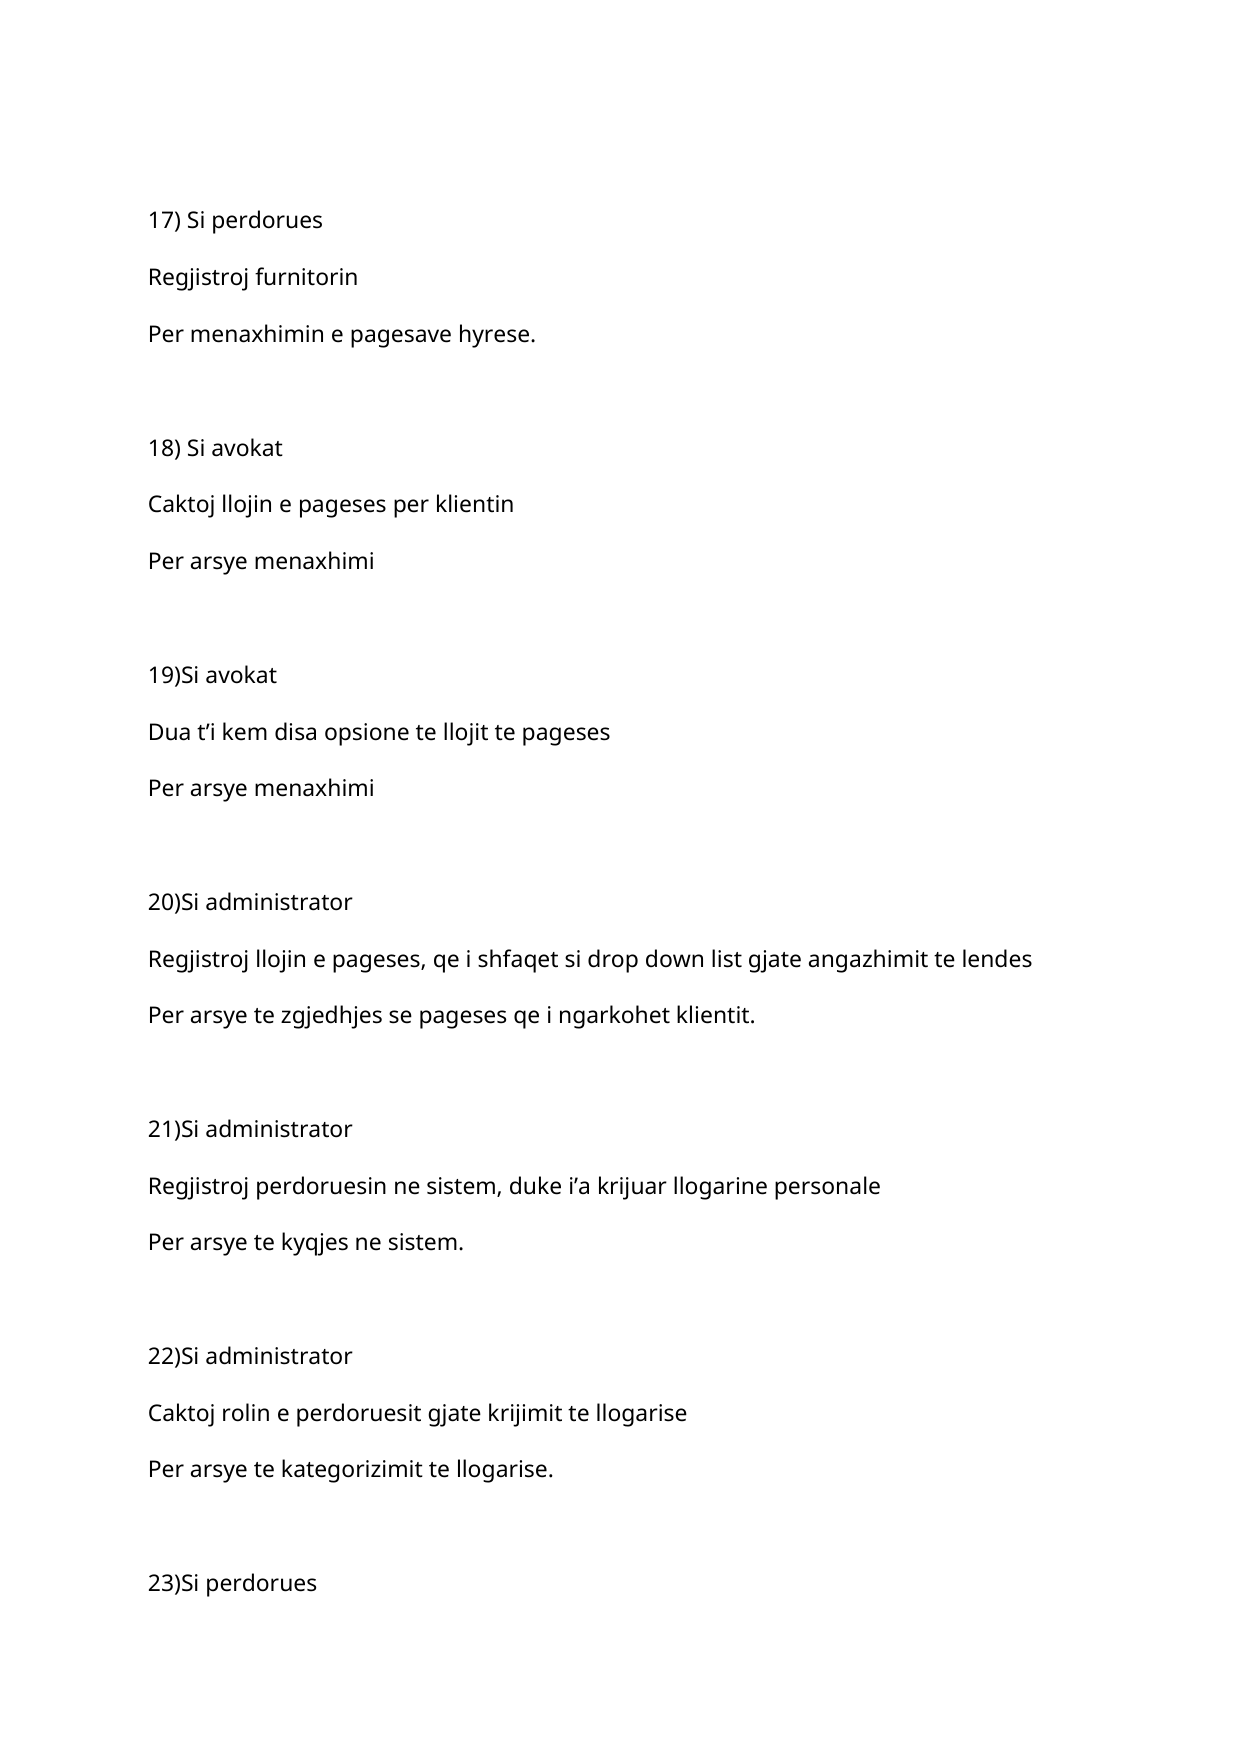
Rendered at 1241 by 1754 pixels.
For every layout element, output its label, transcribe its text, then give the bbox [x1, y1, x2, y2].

text 17) Si perdorues [148, 204, 1092, 236]
text Regjistroj perdoruesin ne sistem, duke i’a krijuar llogarine personale [148, 1169, 1092, 1201]
text Caktoj rolin e perdoruesit gjate krijimit te llogarise [148, 1397, 1092, 1428]
text Regjistroj llojin e pageses, qe i shfaqet si drop down list gjate angazhimit te lendes [148, 942, 1092, 974]
text 18) Si avokat [148, 432, 1092, 463]
text Per arsye menaxhimi [148, 772, 1092, 803]
text Per arsye te zgjedhjes se pageses qe i ngarkohet klientit. [148, 999, 1092, 1031]
text Per arsye te kyqjes ne sistem. [148, 1226, 1092, 1258]
text 20)Si administrator [148, 886, 1092, 917]
text Regjistroj furnitorin [148, 261, 1092, 292]
text Dua t’i kem disa opsione te llojit te pageses [148, 715, 1092, 747]
text Per arsye menaxhimi [148, 545, 1092, 576]
text 19)Si avokat [148, 659, 1092, 690]
text 23)Si perdorues [148, 1567, 1092, 1598]
text Caktoj llojin e pageses per klientin [148, 488, 1092, 519]
text Per arsye te kategorizimit te llogarise. [148, 1453, 1092, 1485]
text 22)Si administrator [148, 1340, 1092, 1371]
text Per menaxhimin e pagesave hyrese. [148, 318, 1092, 349]
text 21)Si administrator [148, 1113, 1092, 1144]
